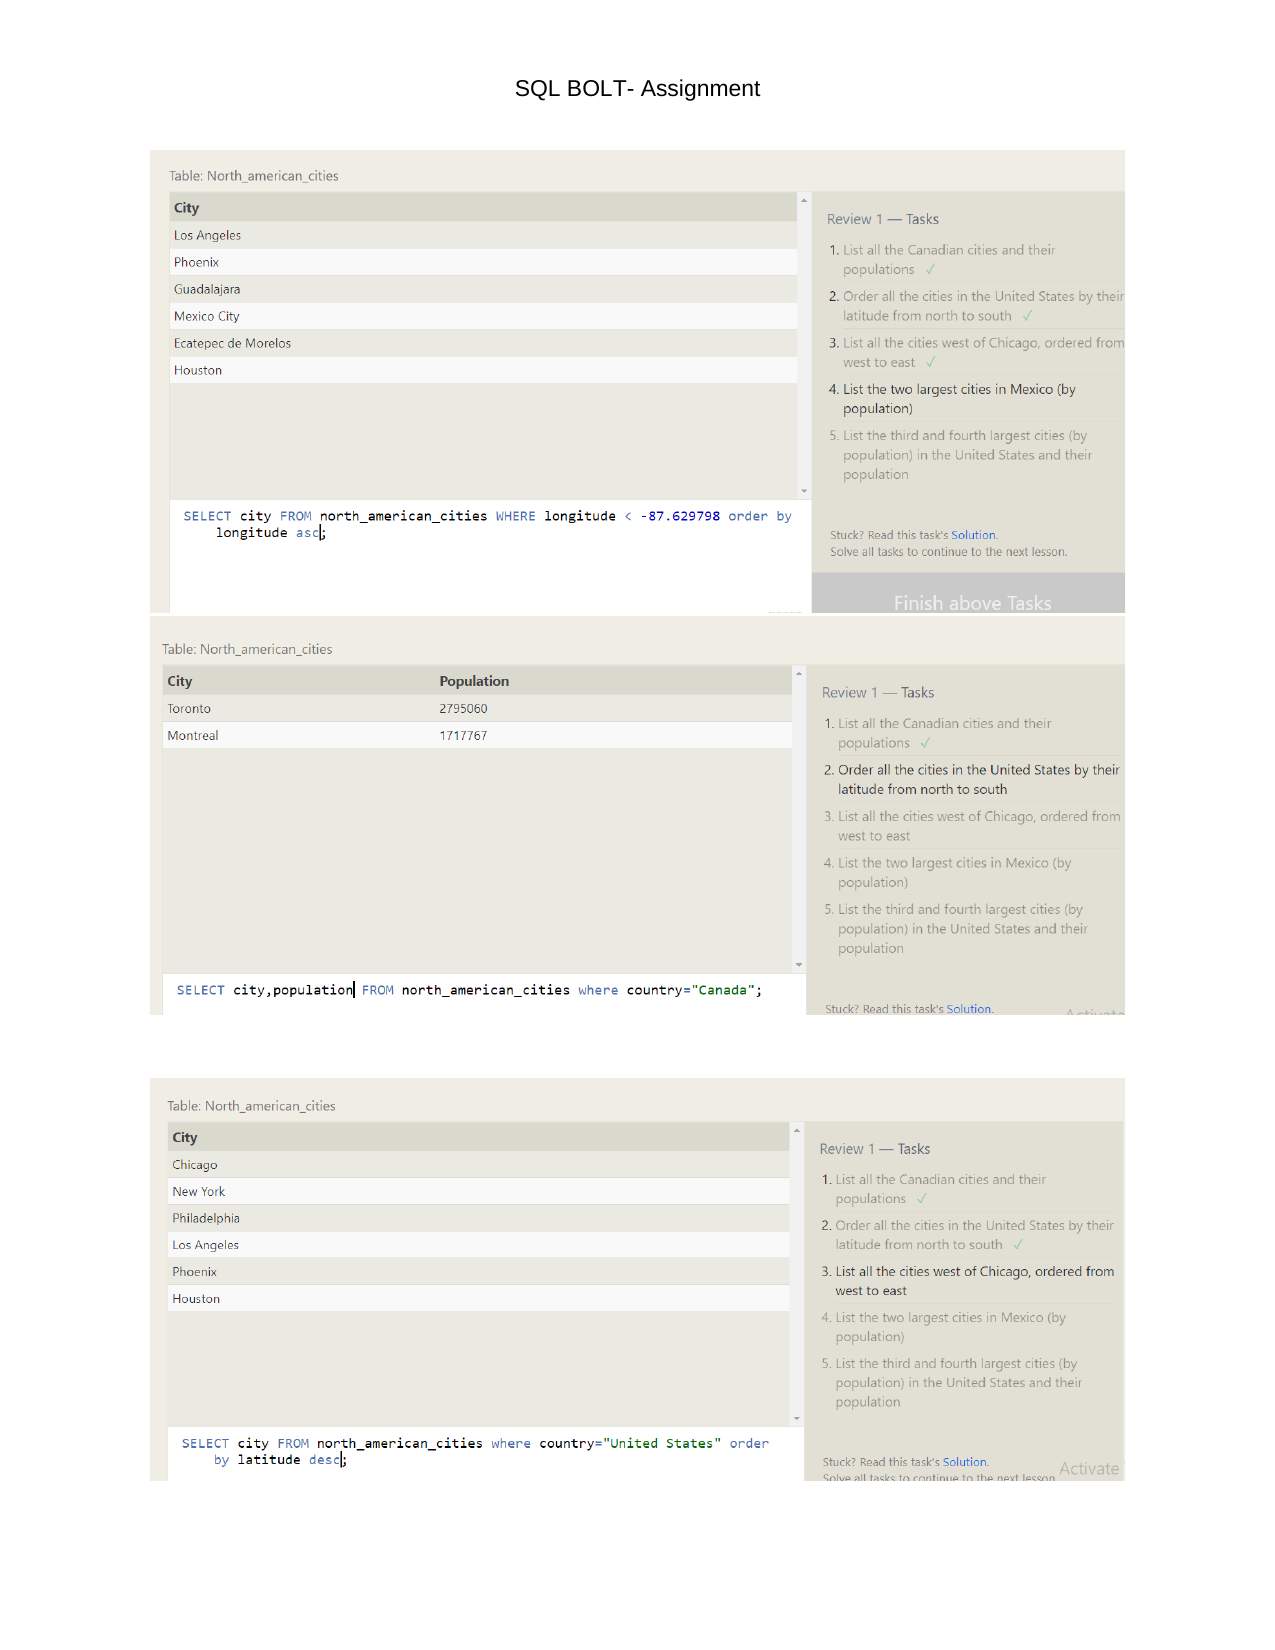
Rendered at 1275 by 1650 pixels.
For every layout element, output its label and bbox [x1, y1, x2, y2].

picture [150, 616, 1125, 1015]
picture [150, 150, 1125, 613]
picture [150, 1078, 1125, 1481]
